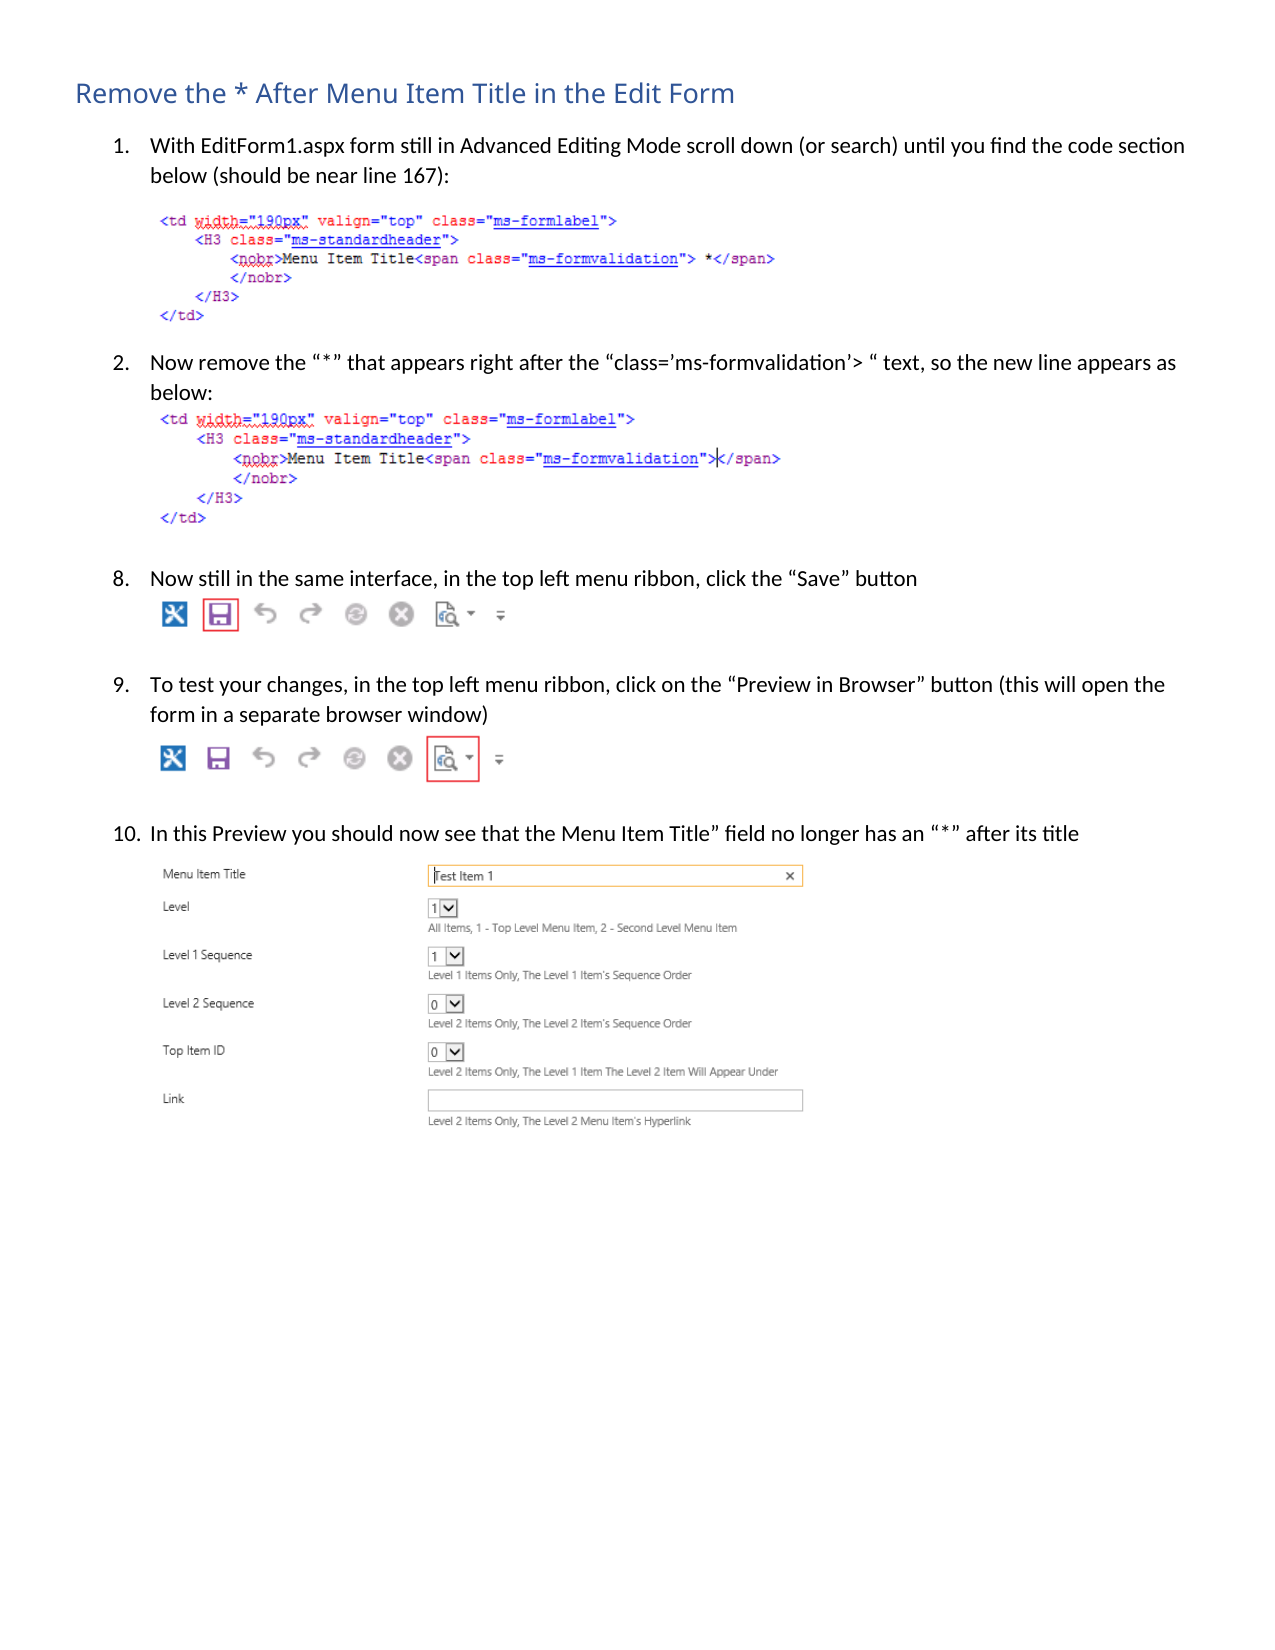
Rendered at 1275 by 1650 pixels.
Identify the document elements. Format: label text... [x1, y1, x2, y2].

list To test your changes, in the top left menu ribbon, click on the “Preview in Browser” button (this will open the form in a separate browser window) [112, 670, 1200, 728]
picture [150, 408, 791, 532]
picture [150, 208, 786, 329]
text Remove the * After Menu Item Title in the Edit Form [75, 75, 1200, 112]
list Now remove the “*” that appears right after the “class=’ms-formvalidation’> “ text, so the new line appears as below: [112, 348, 1200, 406]
picture [150, 594, 519, 638]
list With EditForm1.aspx form still in Advanced Editing Mode scroll down (or search) until you find the code section below (should be near line 167): [112, 131, 1200, 190]
picture [150, 849, 820, 1143]
picture [150, 730, 519, 787]
list In this Preview you should now see that the Menu Item Title” field no longer has an “*” after its title [112, 819, 1200, 847]
list Now still in the same interface, in the top left menu ribbon, click the “Save” button [112, 564, 1200, 592]
